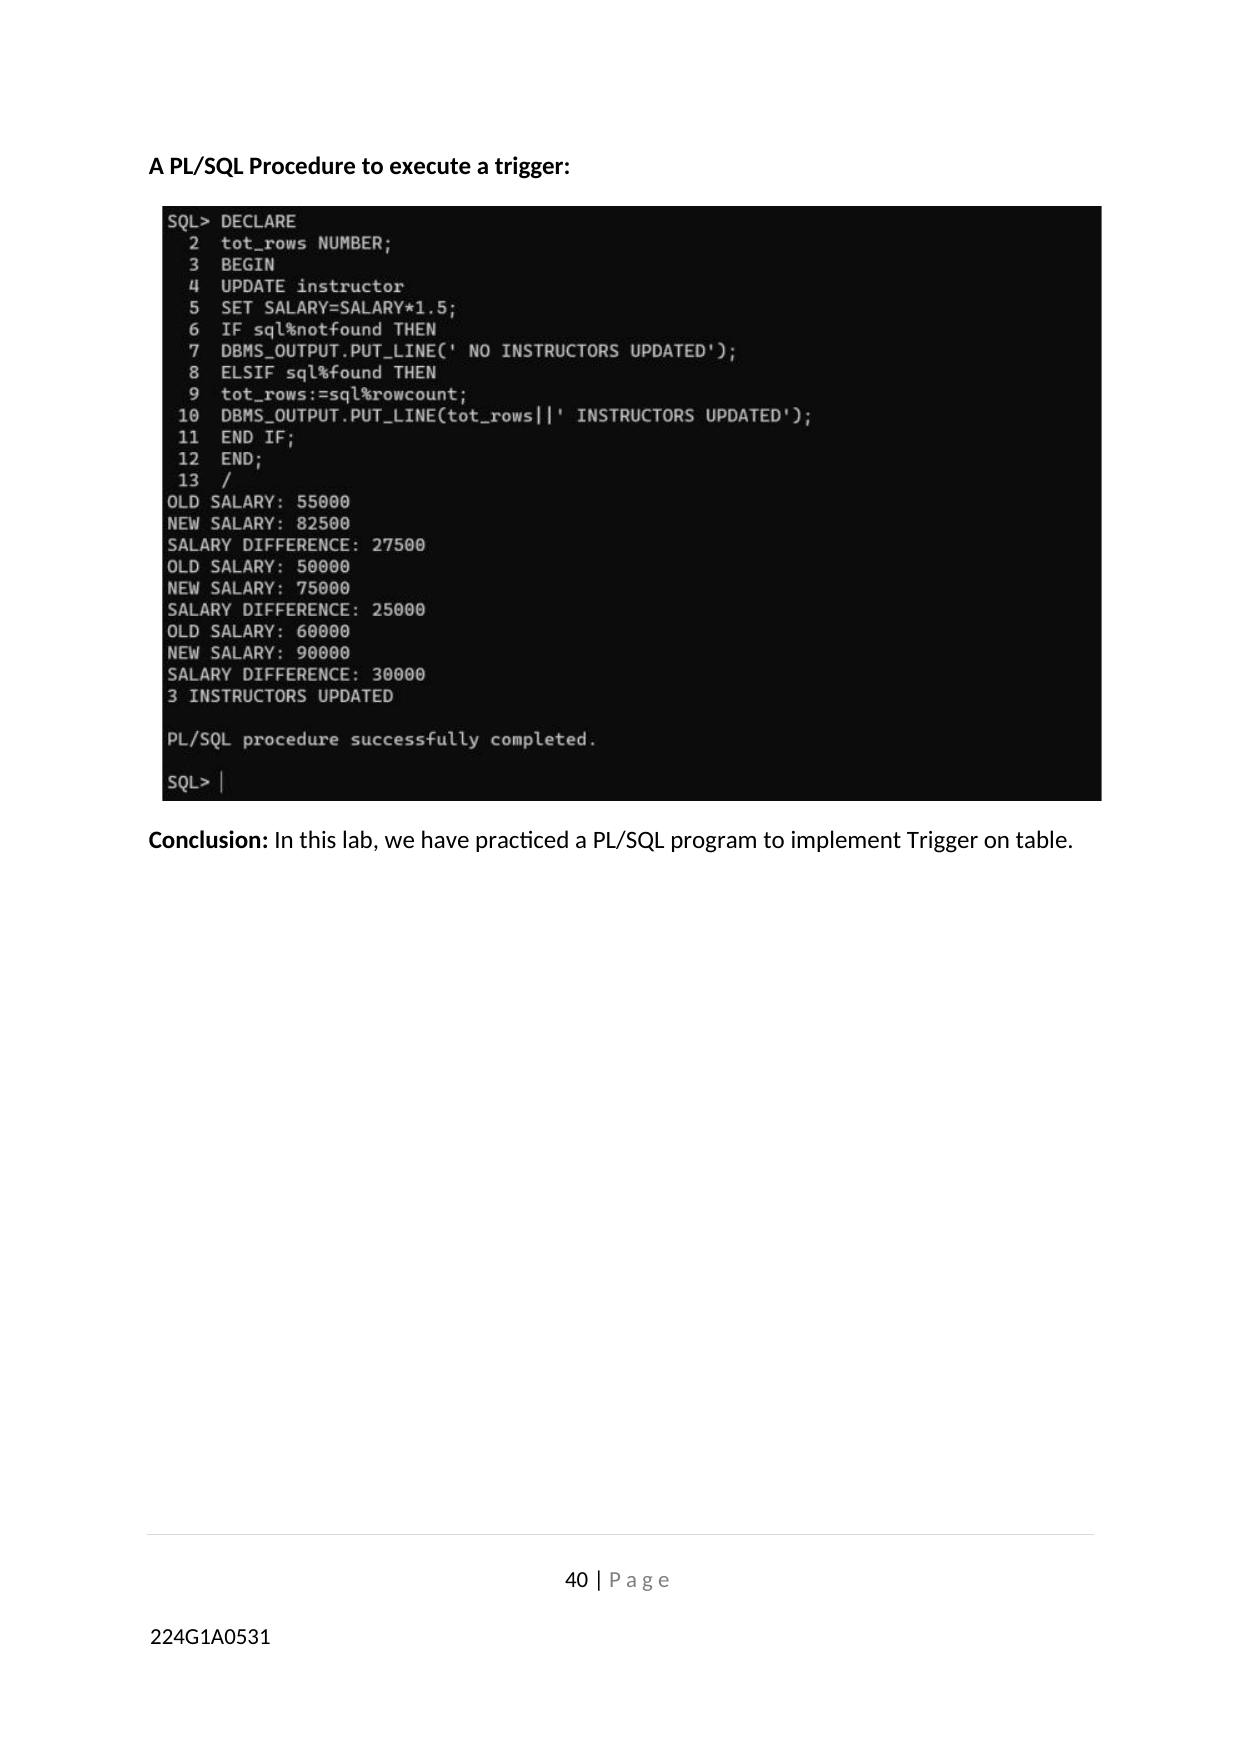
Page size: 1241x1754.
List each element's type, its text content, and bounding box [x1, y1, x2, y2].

text A PL/SQL Procedure to execute a trigger: [148, 150, 1104, 181]
picture [162, 206, 1103, 801]
text Conclusion: In this lab, we have practiced a PL/SQL program to implement Trigger on table. [148, 824, 1094, 855]
